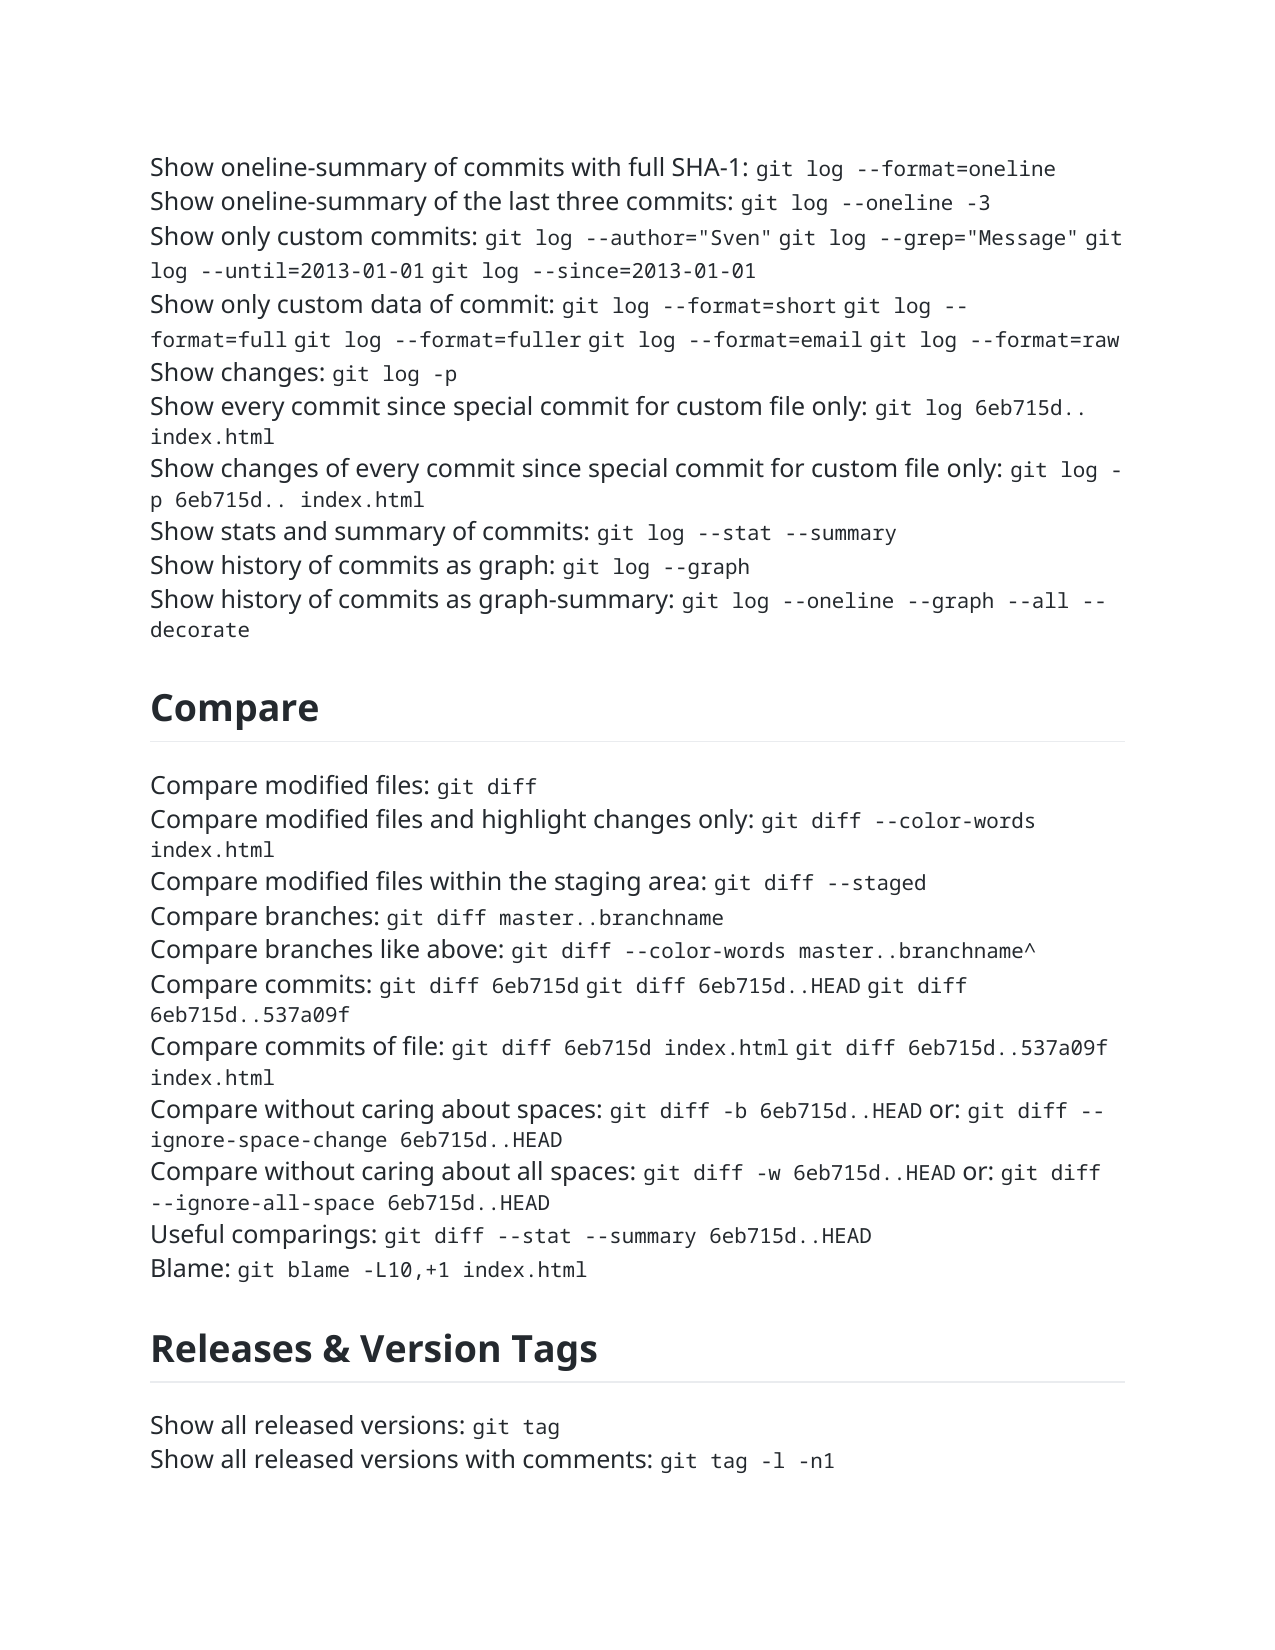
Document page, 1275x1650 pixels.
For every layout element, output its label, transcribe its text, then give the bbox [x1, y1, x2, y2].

text Compare branches like above: git diff --color-words master..branchname^ [150, 932, 1125, 966]
text Show all released versions: git tag [150, 1408, 1125, 1442]
text Show history of commits as graph-summary: git log --oneline --graph --all --decorate [150, 582, 1125, 644]
text Useful comparings: git diff --stat --summary 6eb715d..HEAD [150, 1216, 1125, 1250]
text Blame: git blame -L10,+1 index.html [150, 1250, 1125, 1284]
text Compare commits: git diff 6eb715d git diff 6eb715d..HEAD git diff 6eb715d..537a09f [150, 966, 1125, 1029]
text Compare modified files and highlight changes only: git diff --color-words index.html [150, 802, 1125, 864]
text Compare branches: git diff master..branchname [150, 898, 1125, 932]
text Show stats and summary of commits: git log --stat --summary [150, 513, 1125, 547]
text Show only custom data of commit: git log --format=short git log --format=full git log --format=fuller git log --format=email git log --format=raw [150, 286, 1125, 354]
text Show changes of every commit since special commit for custom file only: git log -p 6eb715d.. index.html [150, 451, 1125, 513]
text Show all released versions with comments: git tag -l -n1 [150, 1442, 1125, 1476]
text Compare modified files: git diff [150, 767, 1125, 802]
text Compare modified files within the staging area: git diff --staged [150, 864, 1125, 898]
text Releases & Version Tags [150, 1322, 1125, 1381]
text Compare commits of file: git diff 6eb715d index.html git diff 6eb715d..537a09f index.html [150, 1029, 1125, 1091]
text Compare without caring about spaces: git diff -b 6eb715d..HEAD or: git diff --ignore-space-change 6eb715d..HEAD [150, 1091, 1125, 1154]
text Show history of commits as graph: git log --graph [150, 547, 1125, 582]
text Compare without caring about all spaces: git diff -w 6eb715d..HEAD or: git diff --ignore-all-space 6eb715d..HEAD [150, 1154, 1125, 1216]
text Show only custom commits: git log --author="Sven" git log --grep="Message" git log --until=2013-01-01 git log --since=2013-01-01 [150, 218, 1125, 286]
text Show changes: git log -p [150, 354, 1125, 388]
text Show oneline-summary of the last three commits: git log --oneline -3 [150, 184, 1125, 218]
text Show every commit since special commit for custom file only: git log 6eb715d.. index.html [150, 388, 1125, 451]
text Compare [150, 682, 1125, 741]
text Show oneline-summary of commits with full SHA-1: git log --format=oneline [150, 150, 1125, 184]
